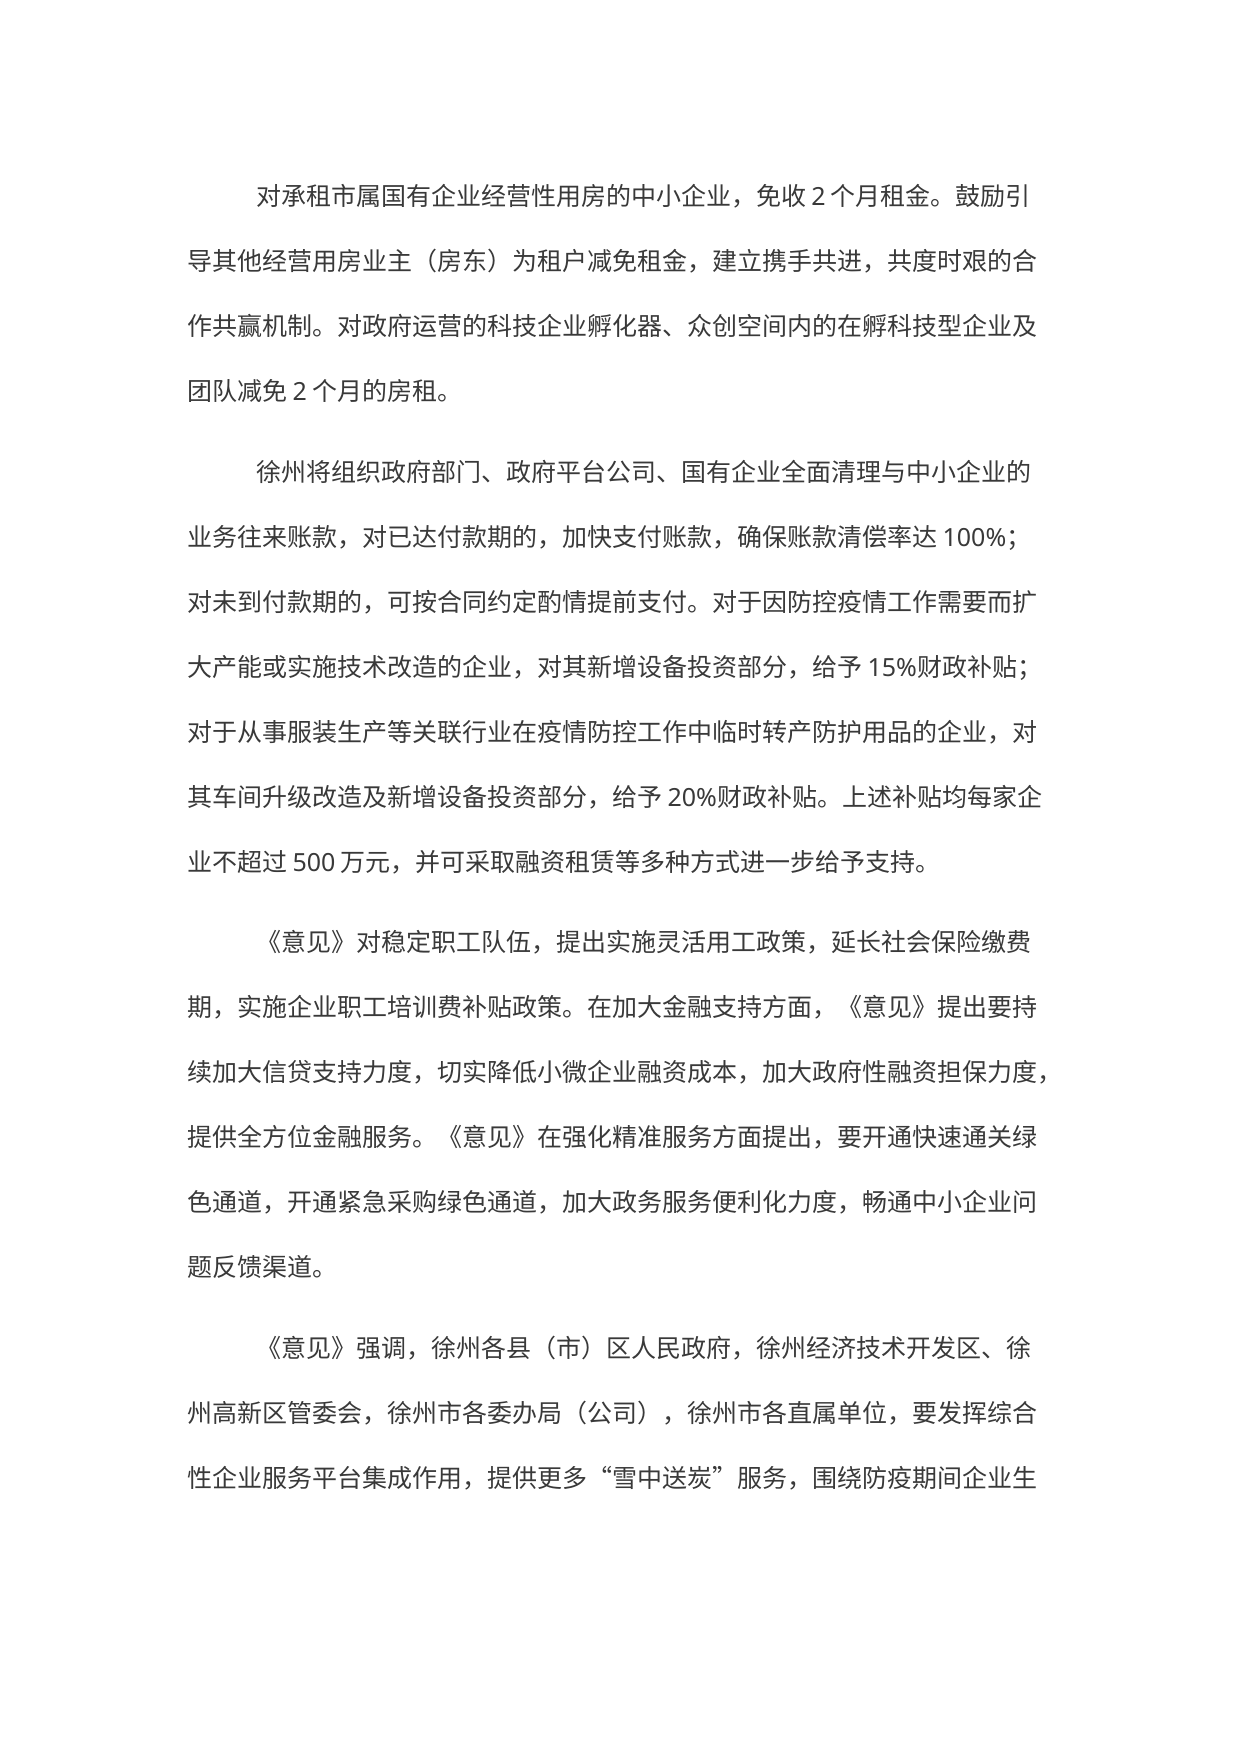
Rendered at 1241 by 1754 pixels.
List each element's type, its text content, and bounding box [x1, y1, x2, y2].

text 《意见》对稳定职工队伍，提出实施灵活用工政策，延长社会保险缴费期，实施企业职工培训费补贴政策。在加大金融支持方面，《意见》提出要持续加大信贷支持力度，切实降低小微企业融资成本，加大政府性融资担保力度，提供全方位金融服务。《意见》在强化精准服务方面提出，要开通快速通关绿色通道，开通紧急采购绿色通道，加大政务服务便利化力度，畅通中小企业问题反馈渠道。 [187, 908, 1053, 1298]
text 对承租市属国有企业经营性用房的中小企业，免收2个月租金。鼓励引导其他经营用房业主（房东）为租户减免租金，建立携手共进，共度时艰的合作共赢机制。对政府运营的科技企业孵化器、众创空间内的在孵科技型企业及团队减免2个月的房租。 [187, 162, 1053, 422]
text 徐州将组织政府部门、政府平台公司、国有企业全面清理与中小企业的业务往来账款，对已达付款期的，加快支付账款，确保账款清偿率达100%；对未到付款期的，可按合同约定酌情提前支付。对于因防控疫情工作需要而扩大产能或实施技术改造的企业，对其新增设备投资部分，给予15%财政补贴；对于从事服装生产等关联行业在疫情防控工作中临时转产防护用品的企业，对其车间升级改造及新增设备投资部分，给予20%财政补贴。上述补贴均每家企业不超过500万元，并可采取融资租赁等多种方式进一步给予支持。 [187, 438, 1053, 893]
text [187, 1314, 1053, 1509]
